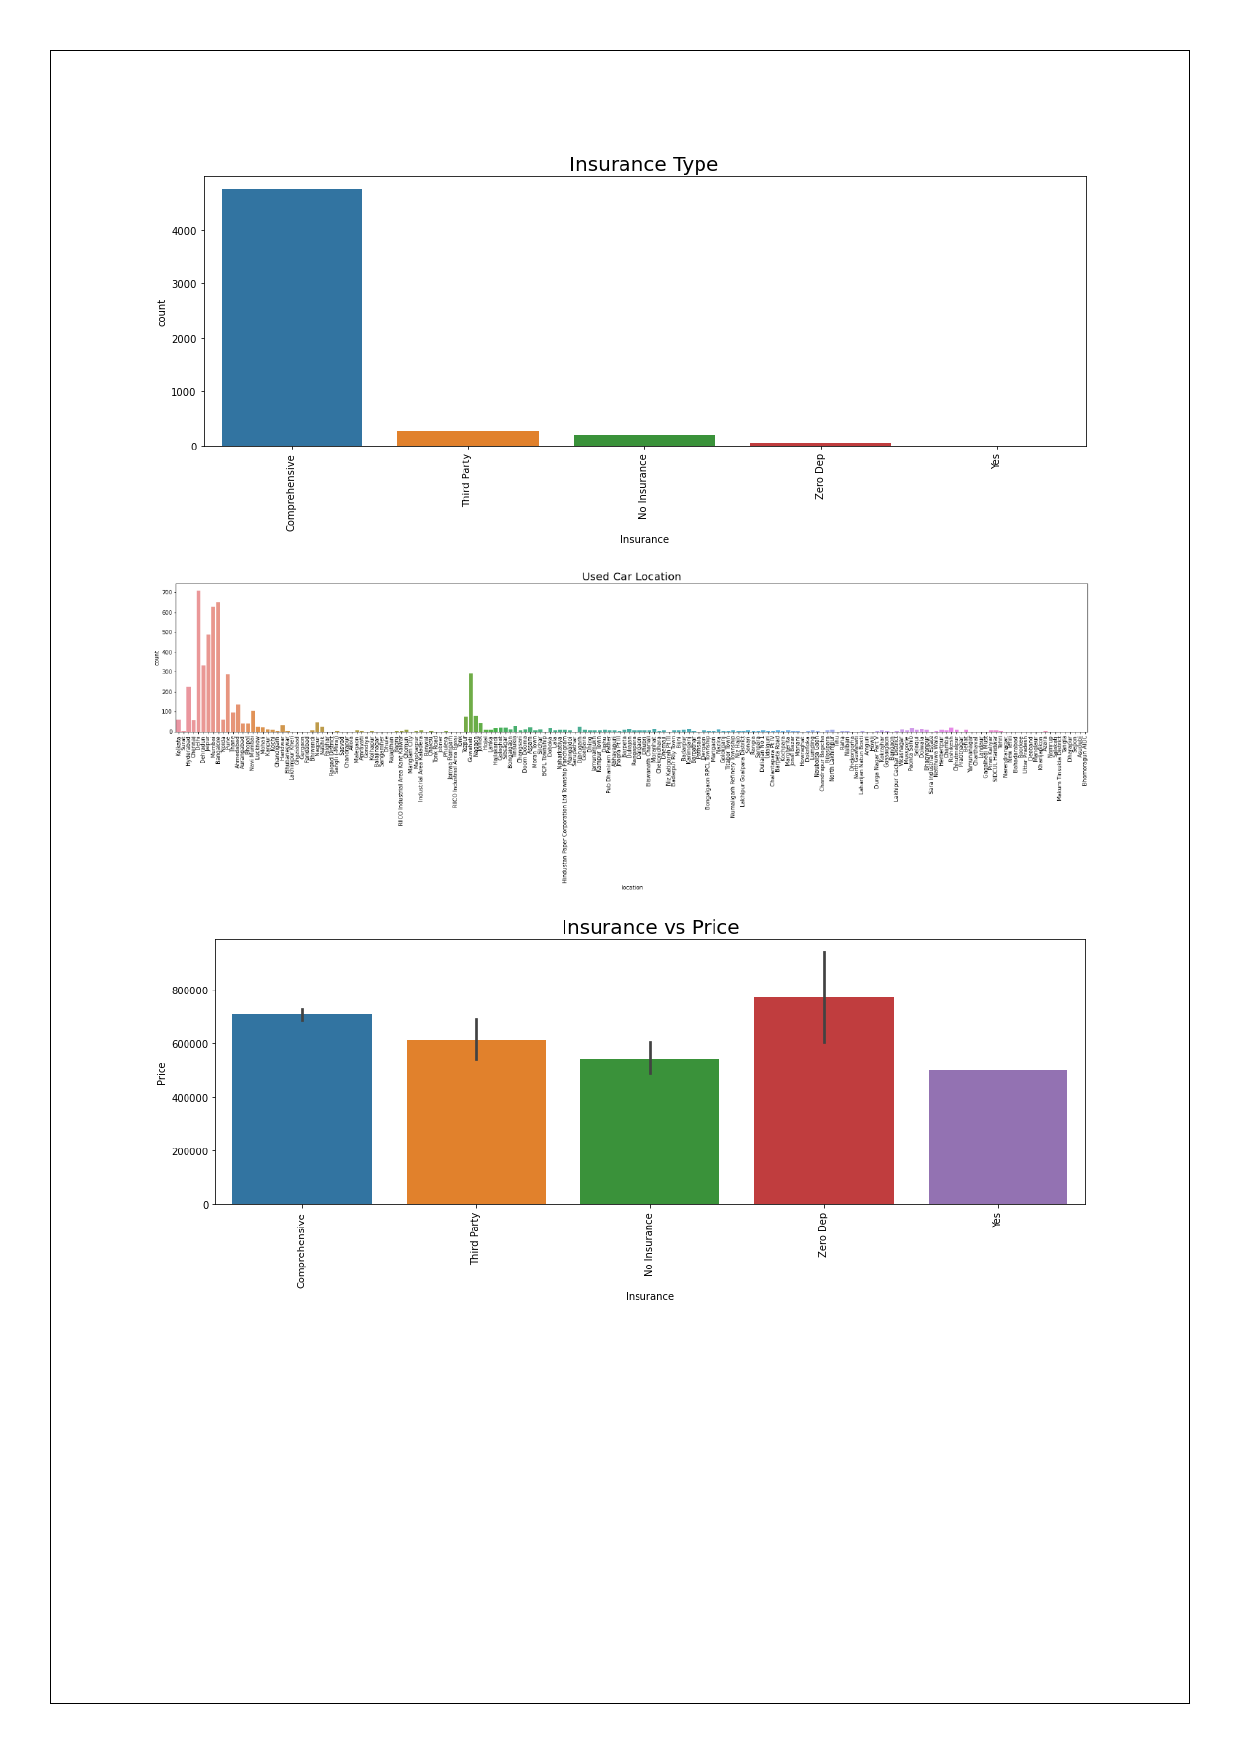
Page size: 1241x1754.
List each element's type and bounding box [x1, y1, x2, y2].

picture [150, 568, 1091, 894]
picture [150, 912, 1091, 1307]
picture [150, 150, 1091, 550]
